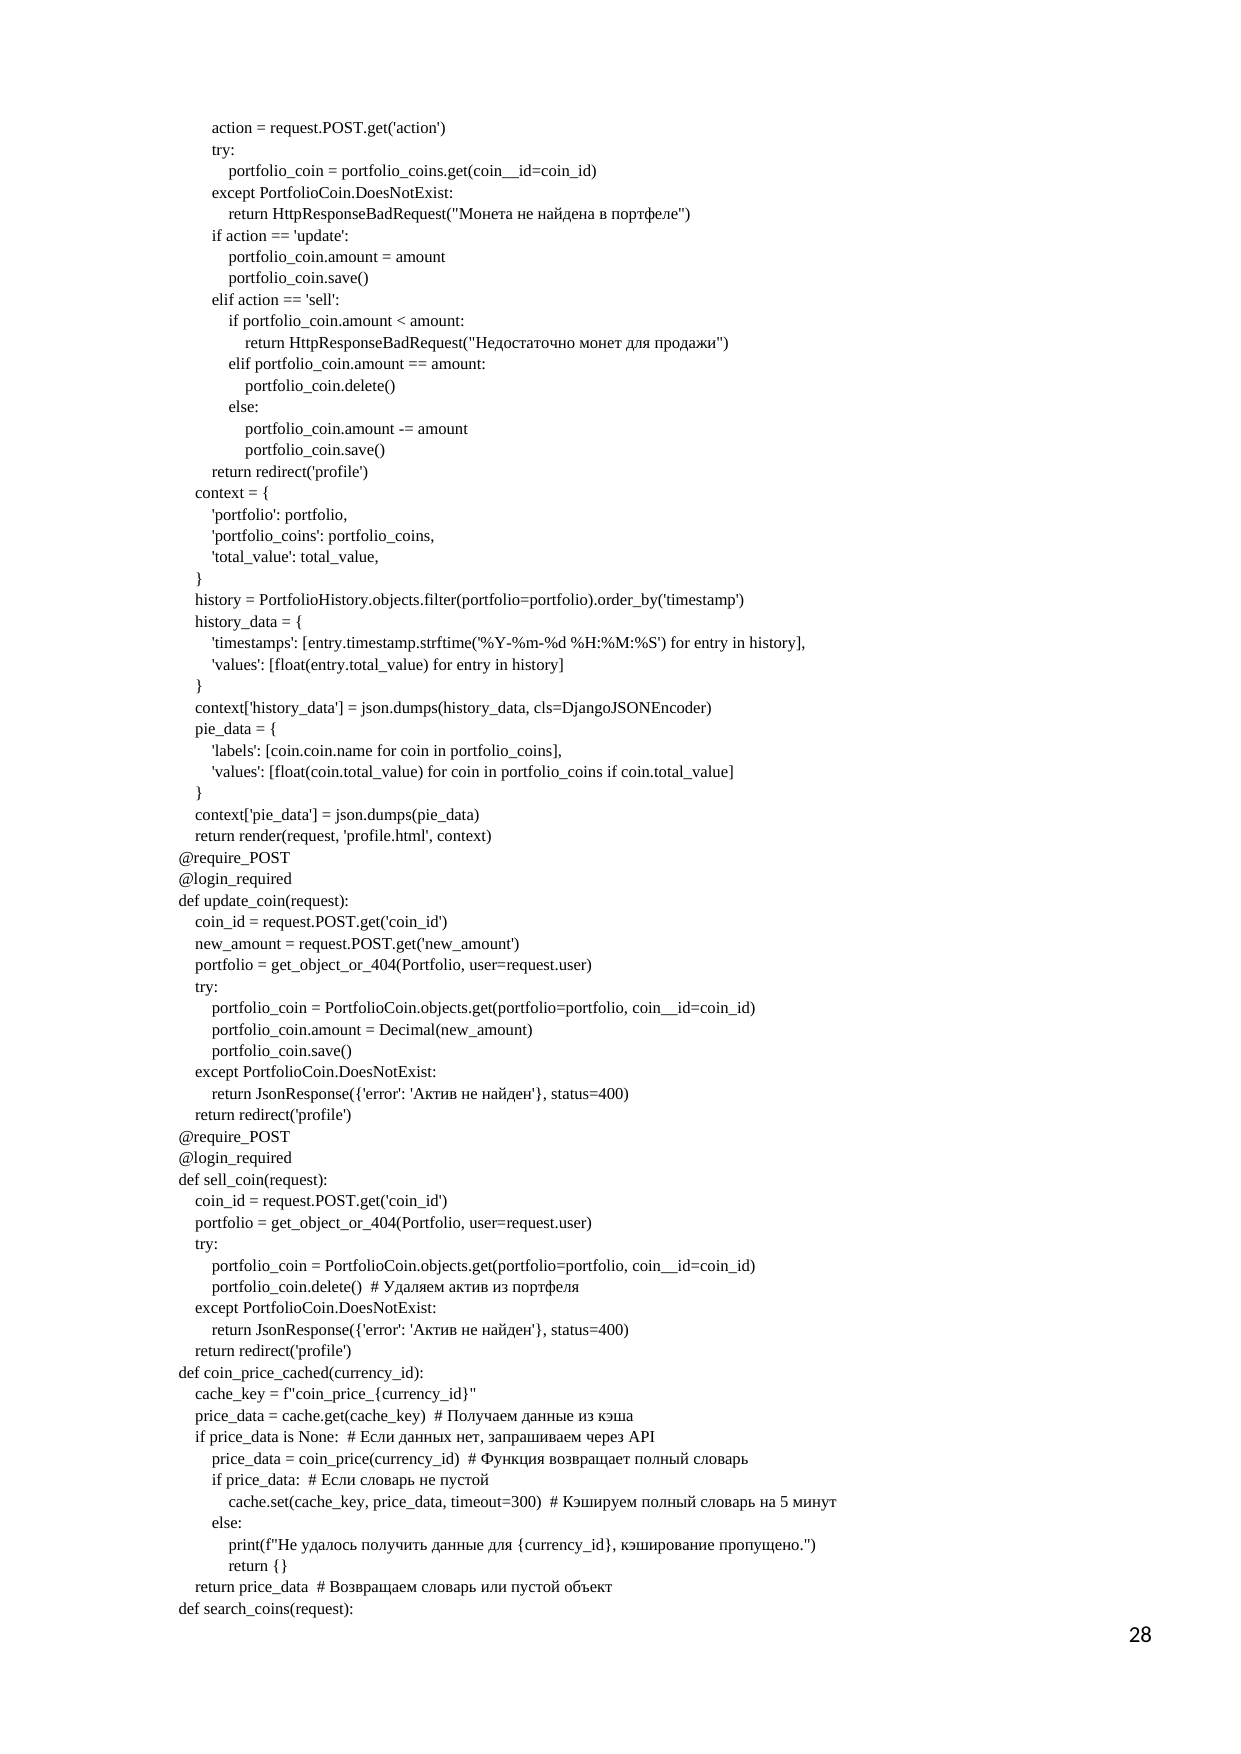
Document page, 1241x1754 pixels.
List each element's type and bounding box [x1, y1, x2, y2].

text [177, 118, 1143, 1618]
